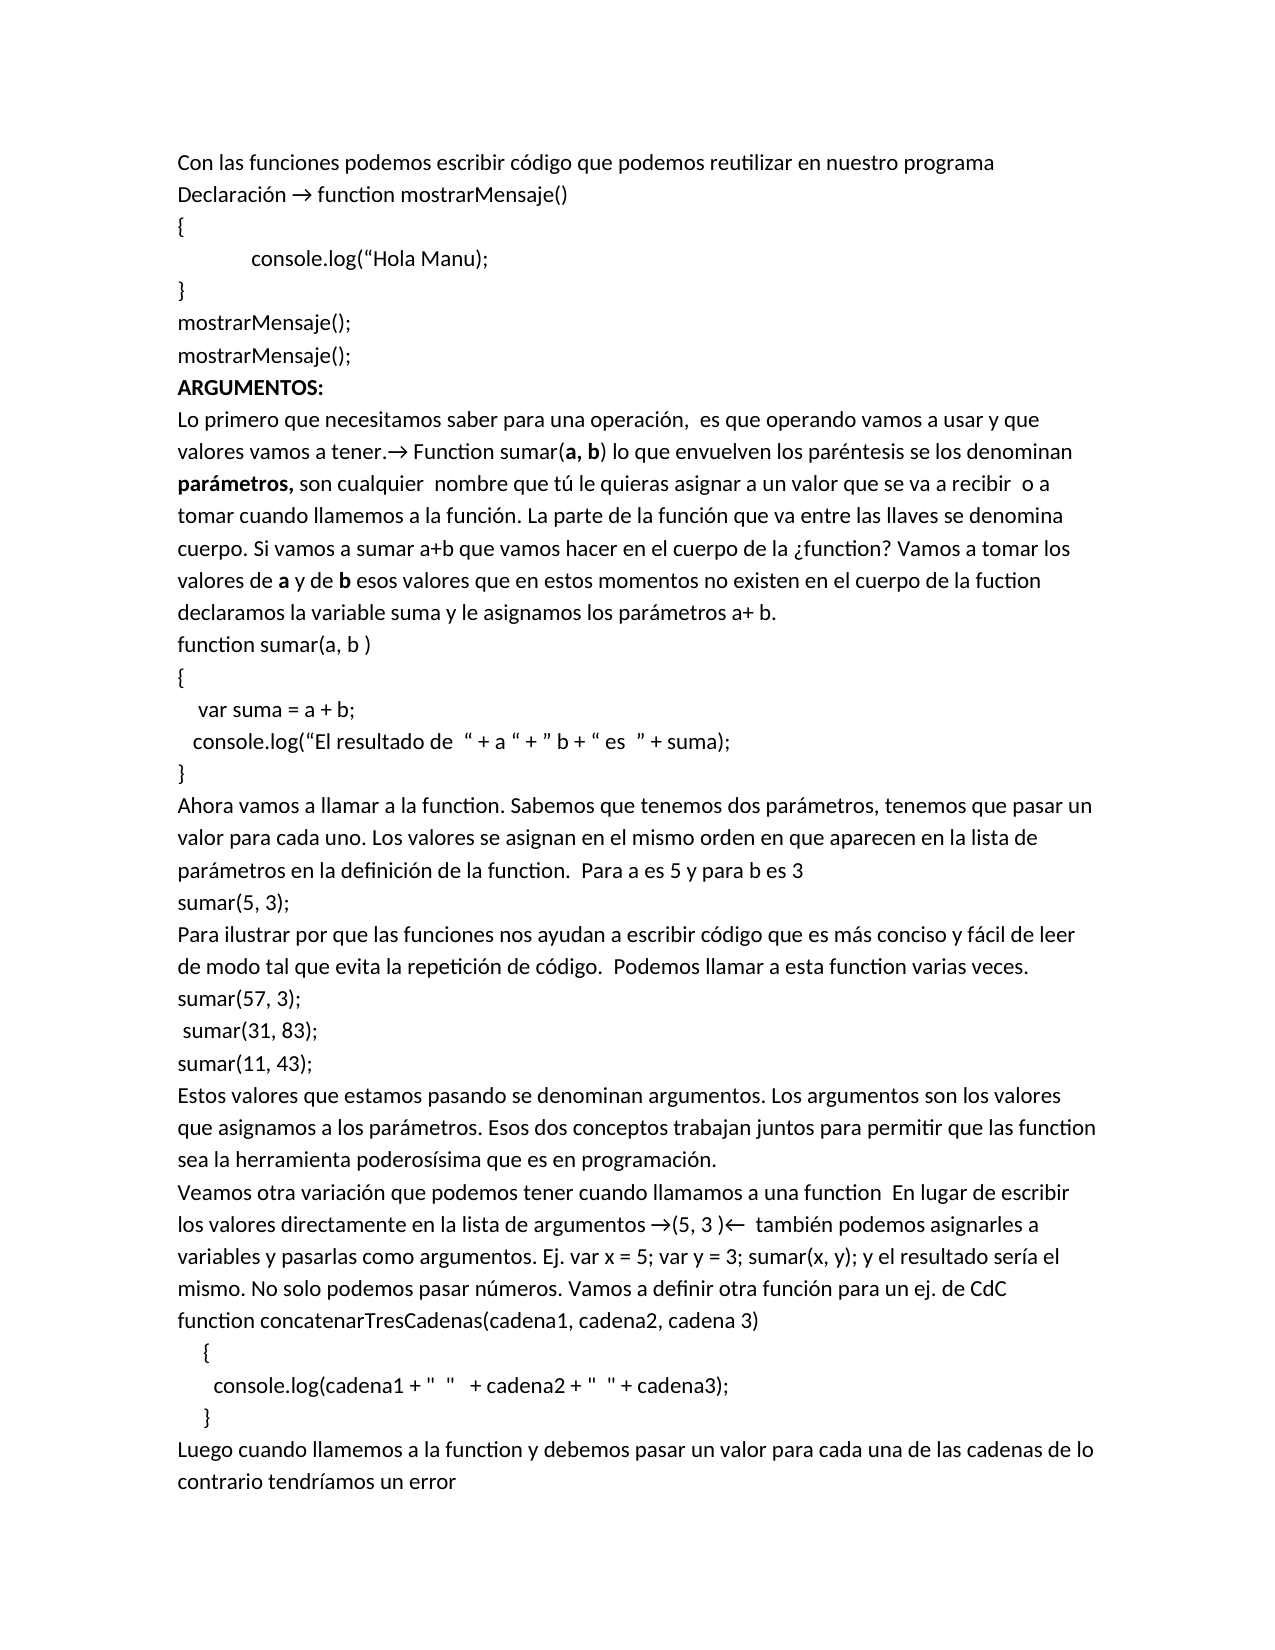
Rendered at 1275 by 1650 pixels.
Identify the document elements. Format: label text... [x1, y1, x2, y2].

text } [177, 759, 1098, 787]
text function concatenarTresCadenas(cadena1, cadena2, cadena 3) [177, 1306, 1098, 1334]
text Luego cuando llamemos a la function y debemos pasar un valor para cada una de las cadenas de lo contrario tendríamos un error [177, 1435, 1098, 1495]
text { [177, 212, 1098, 240]
text sumar(57, 3); [177, 984, 1098, 1012]
text console.log(“Hola Manu); [177, 244, 1098, 272]
text ARGUMENTOS: [177, 373, 1098, 401]
text } [177, 1403, 1098, 1431]
text console.log(“El resultado de “ + a “ + ” b + “ es ” + suma); [177, 727, 1098, 755]
text mostrarMensaje(); [177, 341, 1098, 369]
text var suma = a + b; [177, 695, 1098, 723]
text Declaración → function mostrarMensaje() [177, 180, 1098, 208]
text Para ilustrar por que las funciones nos ayudan a escribir código que es más conciso y fácil de leer de modo tal que evita la repetición de código. Podemos llamar a esta function varias veces. [177, 920, 1098, 980]
text sumar(5, 3); [177, 888, 1098, 916]
text { [177, 1338, 1098, 1367]
text console.log(cadena1 + " " + cadena2 + " " + cadena3); [177, 1371, 1098, 1399]
text sumar(11, 43); [177, 1049, 1098, 1077]
text Con las funciones podemos escribir código que podemos reutilizar en nuestro programa [177, 148, 1098, 176]
text mostrarMensaje(); [177, 308, 1098, 337]
text { [177, 663, 1098, 691]
text sumar(31, 83); [177, 1017, 1098, 1045]
text Ahora vamos a llamar a la function. Sabemos que tenemos dos parámetros, tenemos que pasar un valor para cada uno. Los valores se asignan en el mismo orden en que aparecen en la lista de parámetros en la definición de la function. Para a es 5 y para b es 3 [177, 791, 1098, 884]
text } [177, 276, 1098, 304]
text function sumar(a, b ) [177, 630, 1098, 658]
